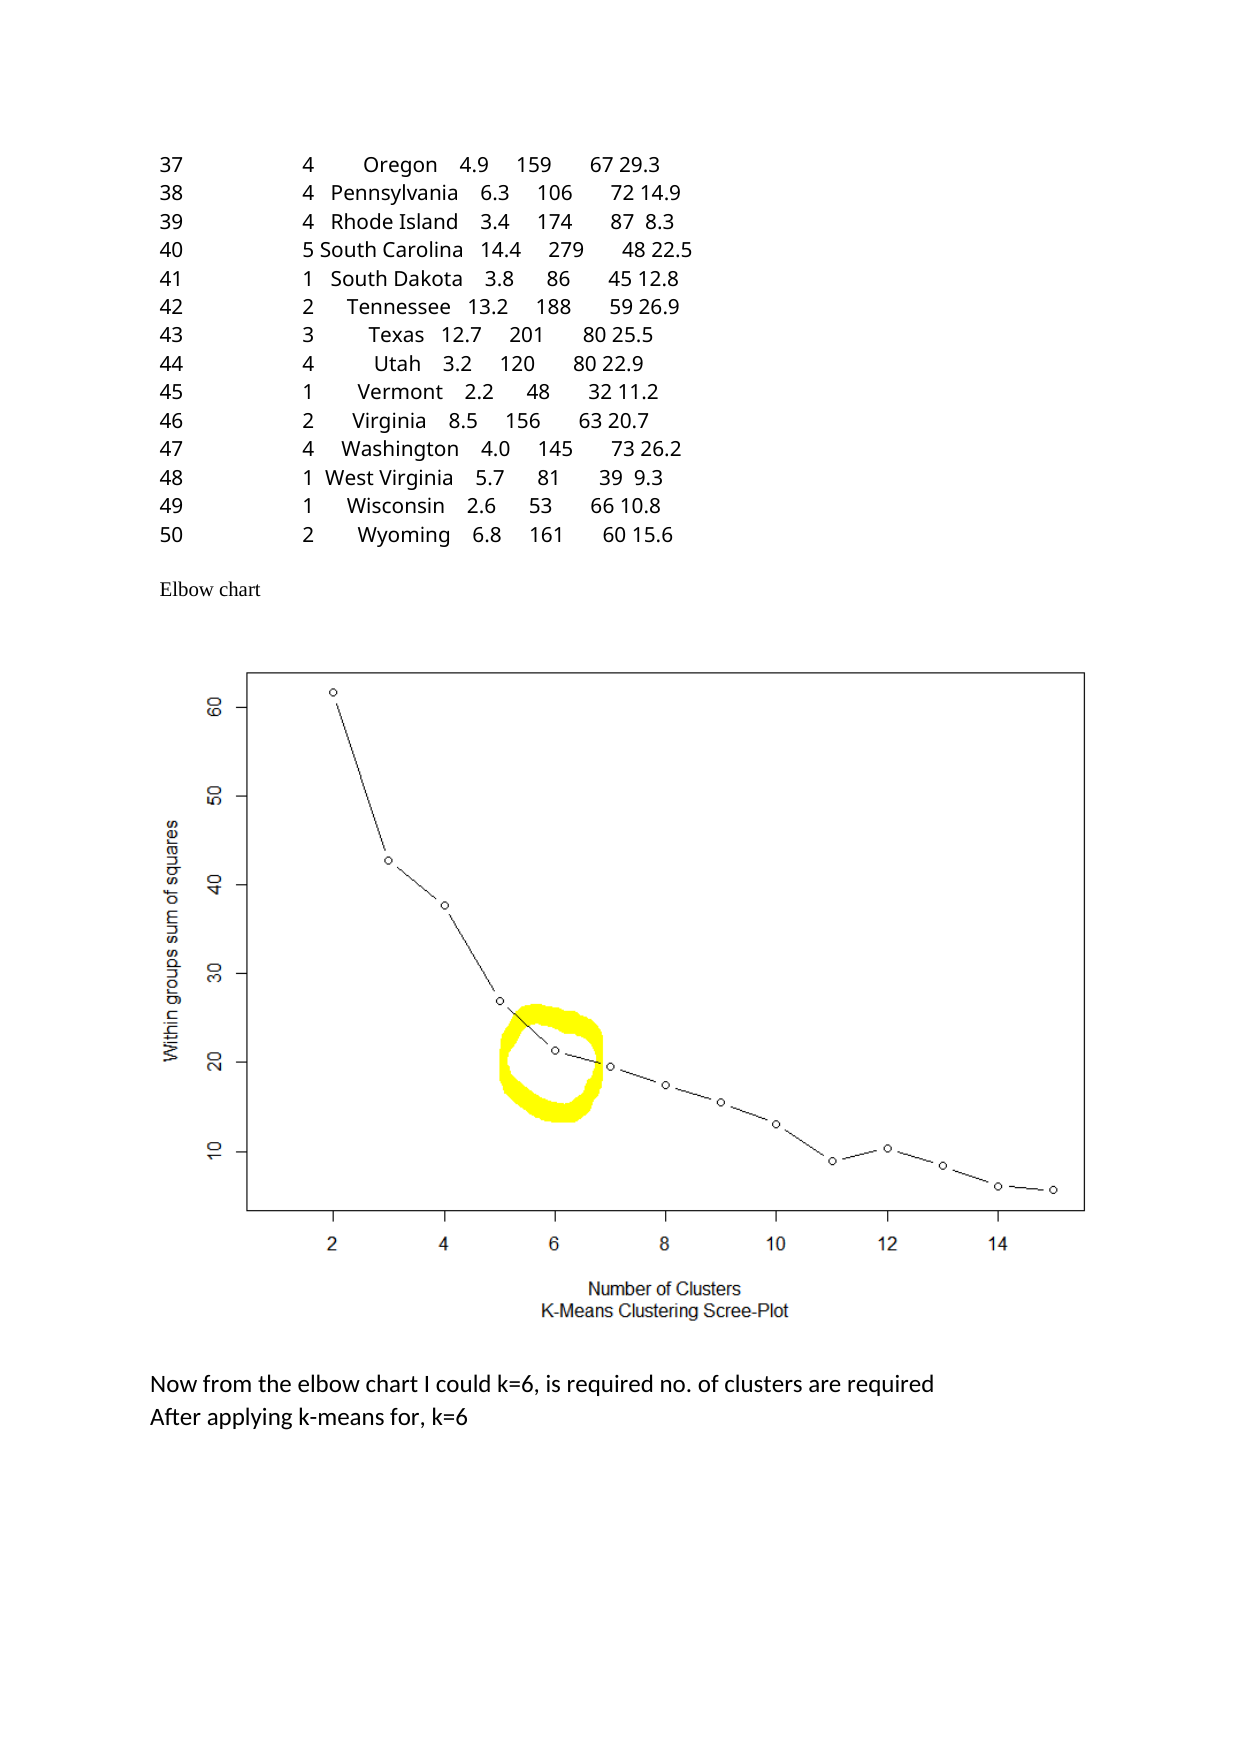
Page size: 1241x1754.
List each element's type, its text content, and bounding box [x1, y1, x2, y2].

text Now from the elbow chart I could k=6, is required no. of clusters are required [150, 1368, 1090, 1399]
picture [159, 625, 1100, 1323]
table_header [150, 150, 1240, 1335]
text After applying k-means for, k=6 [150, 1401, 1090, 1432]
